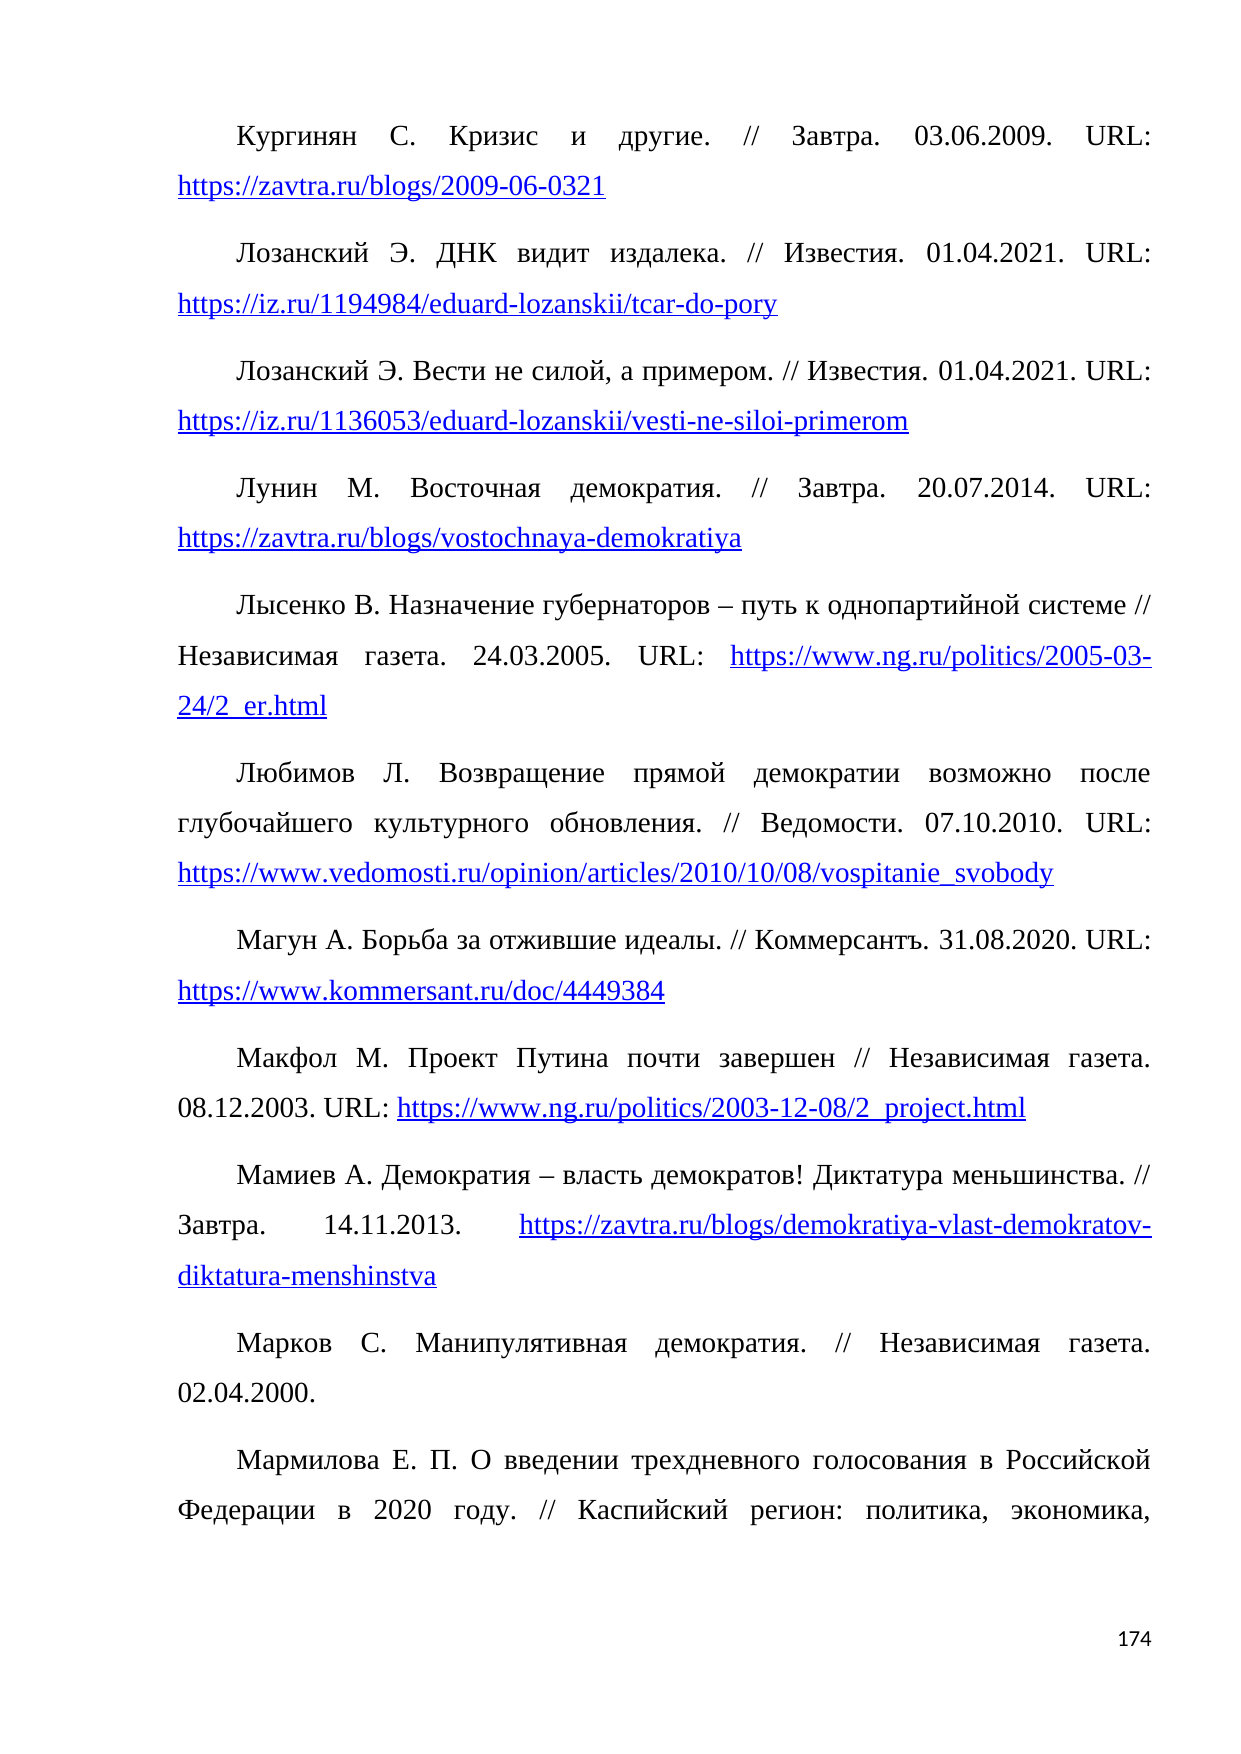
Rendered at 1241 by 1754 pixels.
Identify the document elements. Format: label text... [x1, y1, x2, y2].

text Мамиев А. Демократия – власть демократов! Диктатура меньшинства. // Завтра. 14.11.2013. https://zavtra.ru/blogs/demokratiya-vlast-demokratov-diktatura-menshinstva [177, 1157, 1152, 1291]
text Лысенко В. Назначение губернаторов – путь к однопартийной системе // Независимая газета. 24.03.2005. URL: https://www.ng.ru/politics/2005-03-24/2_er.html [177, 587, 1152, 721]
text Лозанский Э. Вести не силой, а примером. // Известия. 01.04.2021. URL: https://iz.ru/1136053/eduard-lozanskii/vesti-ne-siloi-primerom [177, 353, 1152, 437]
text Любимов Л. Возвращение прямой демократии возможно после глубочайшего культурного обновления. // Ведомости. 07.10.2010. URL: https://www.vedomosti.ru/opinion/articles/2010/10/08/vospitanie_svobody [177, 755, 1152, 889]
text Лунин М. Восточная демократия. // Завтра. 20.07.2014. URL: https://zavtra.ru/blogs/vostochnaya-demokratiya [177, 470, 1152, 554]
text Лозанский Э. ДНК видит издалека. // Известия. 01.04.2021. URL: https://iz.ru/1194984/eduard-lozanskii/tcar-do-pory [177, 235, 1152, 319]
text Кургинян С. Кризис и другие. // Завтра. 03.06.2009. URL: https://zavtra.ru/blogs/2009-06-0321 [177, 118, 1152, 202]
text Макфол М. Проект Путина почти завершен // Независимая газета. 08.12.2003. URL: https://www.ng.ru/politics/2003-12-08/2_project.html [177, 1040, 1152, 1124]
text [177, 1442, 1152, 1526]
text Магун А. Борьба за отжившие идеалы. // Коммерсантъ. 31.08.2020. URL: https://www.kommersant.ru/doc/4449384 [177, 922, 1152, 1006]
text Марков С. Манипулятивная демократия. // Независимая газета. 02.04.2000. [177, 1325, 1152, 1408]
